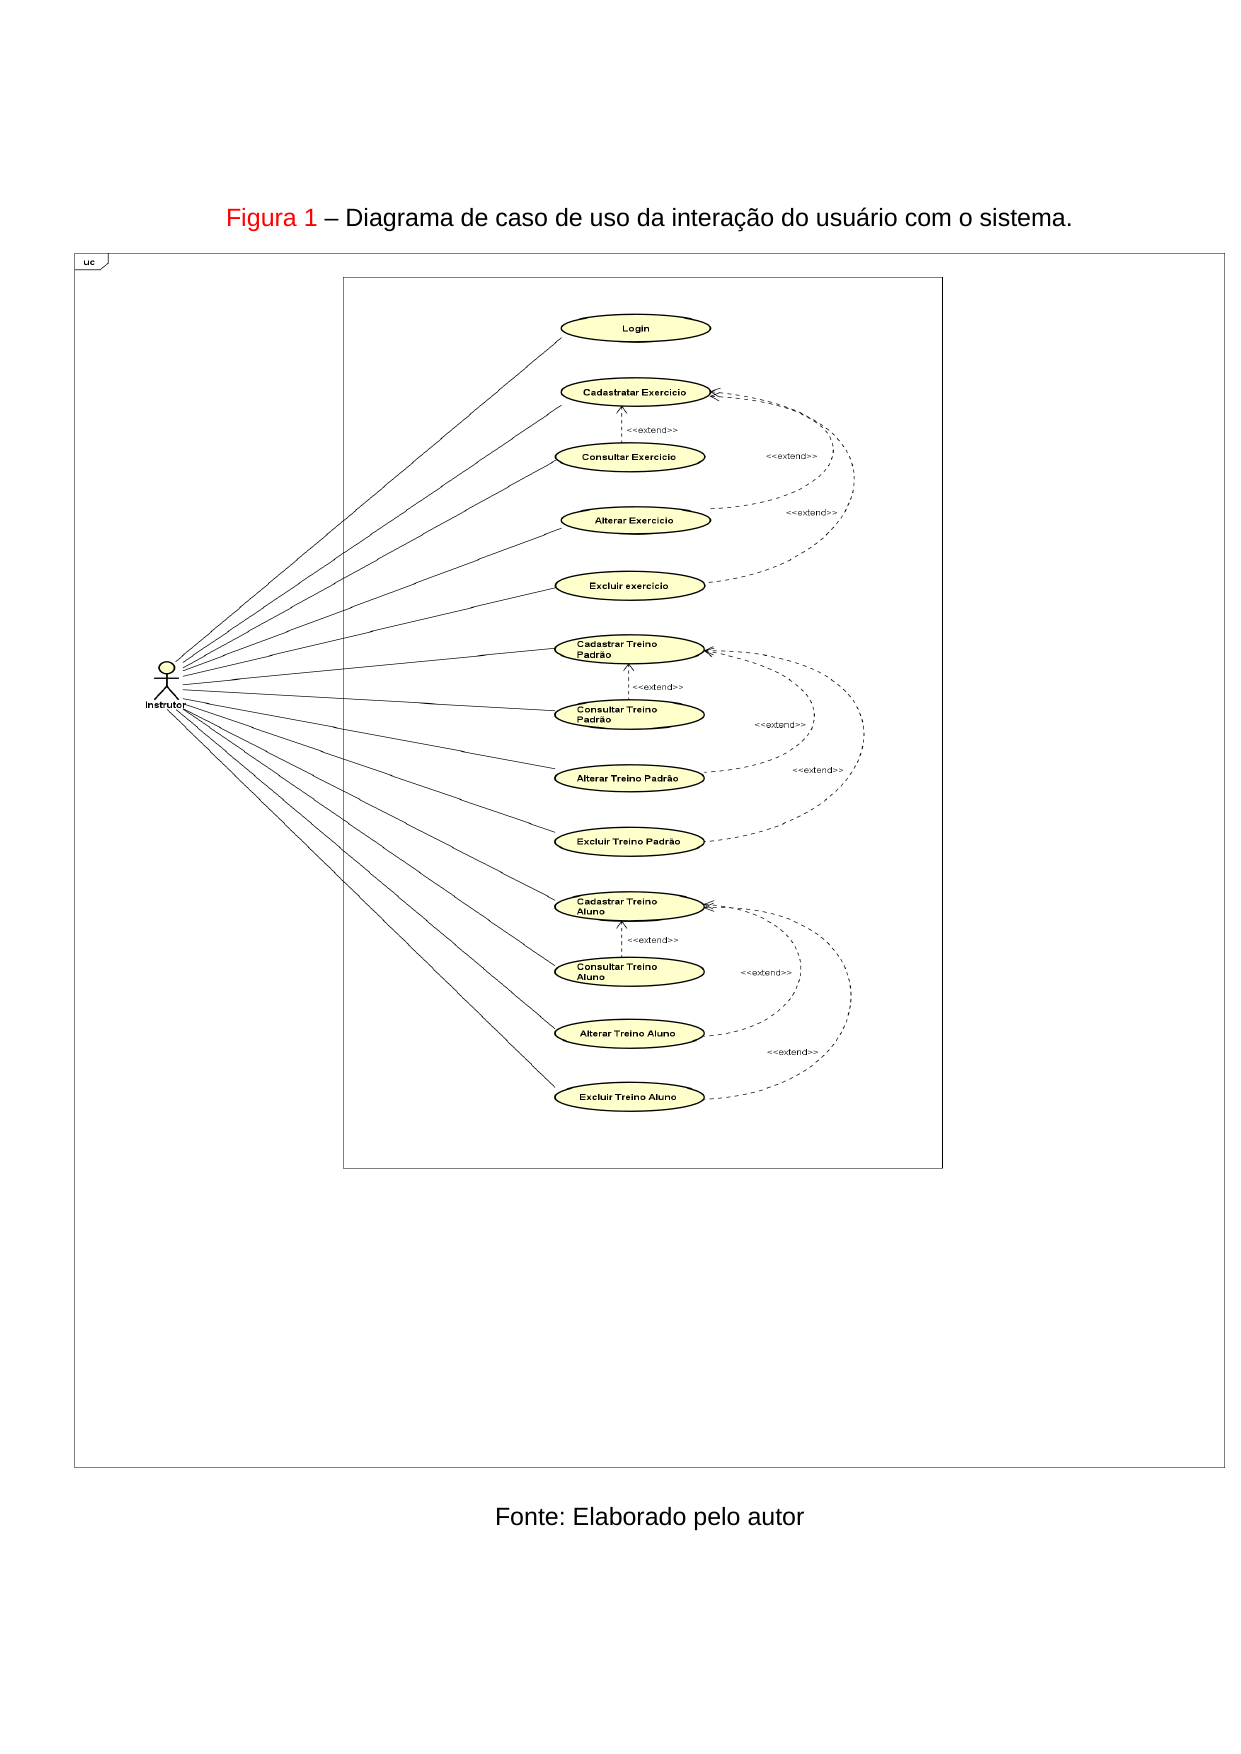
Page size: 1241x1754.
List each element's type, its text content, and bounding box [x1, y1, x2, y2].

text Fonte: Elaborado pelo autor [177, 1474, 1122, 1531]
picture [66, 246, 1233, 1474]
text Figura 1 – Diagrama de caso de uso da interação do usuário com o sistema. [177, 203, 1122, 232]
